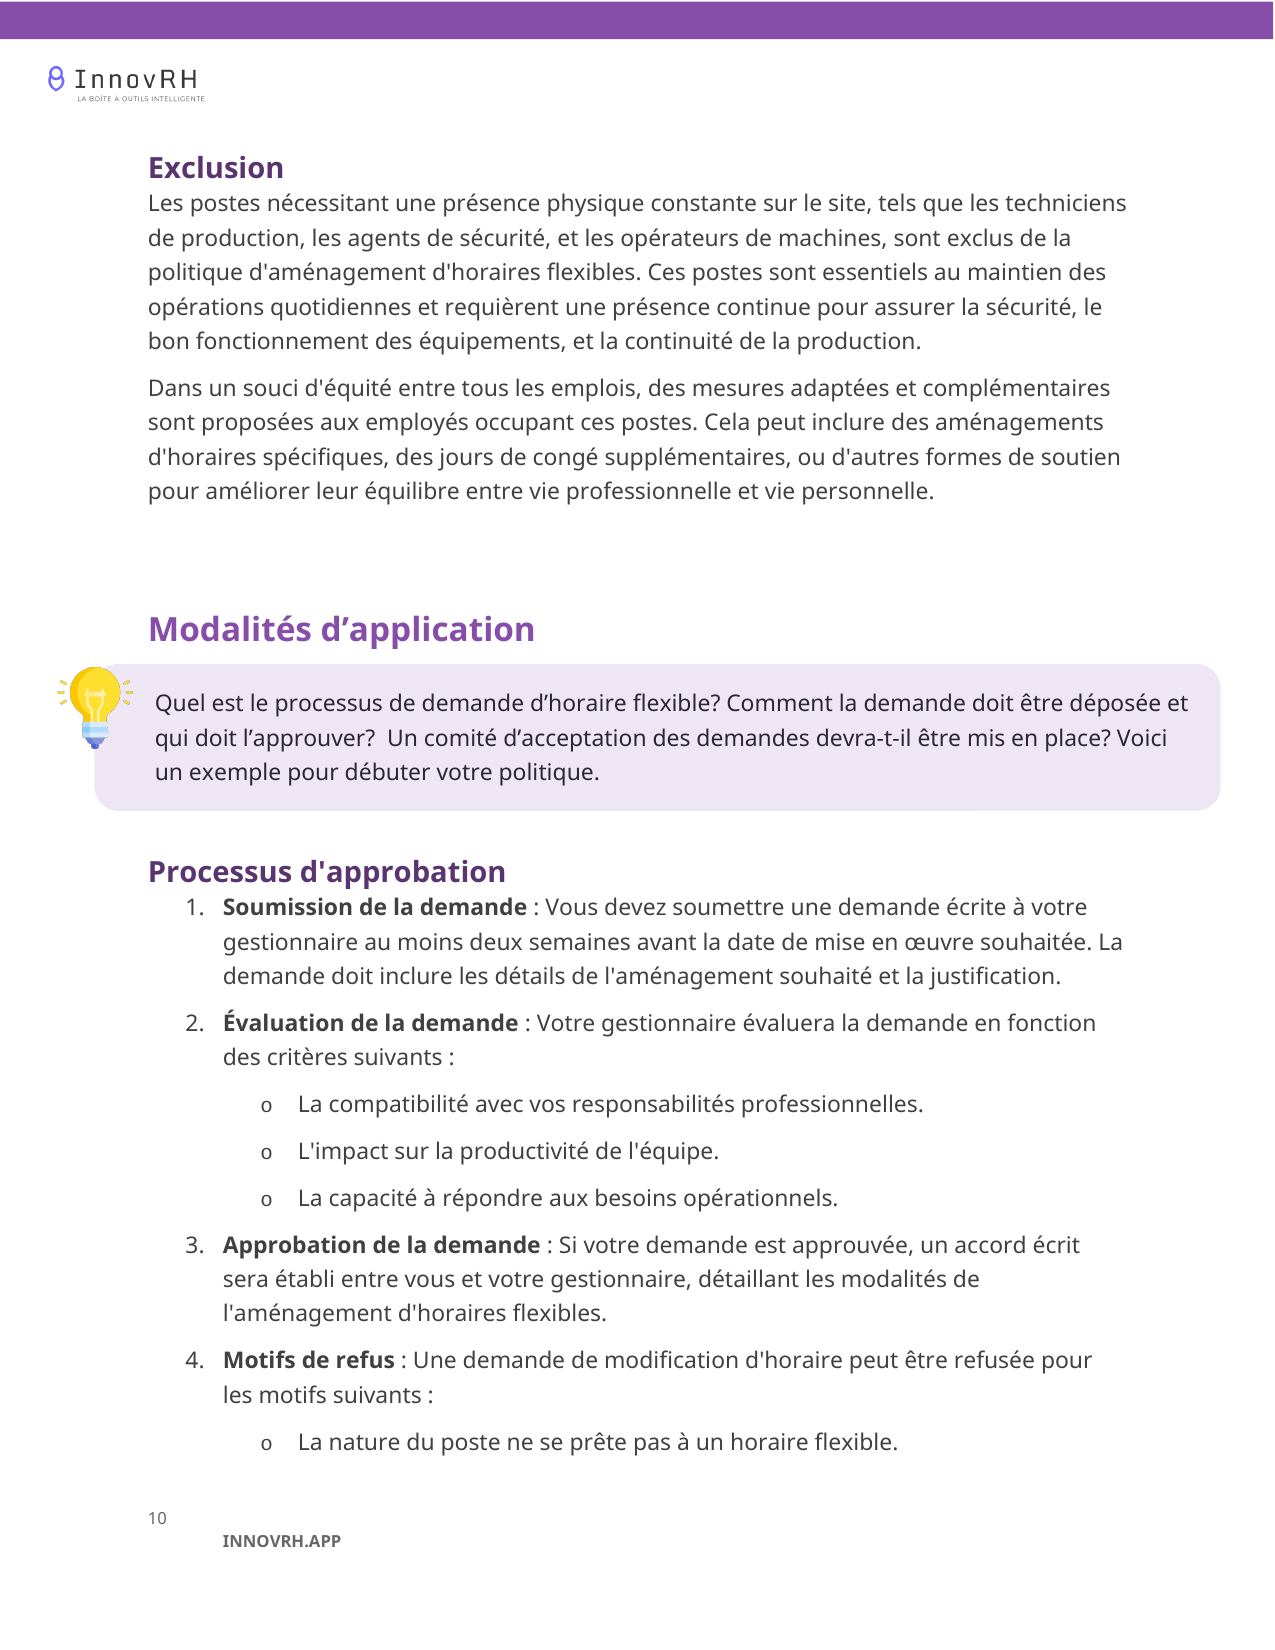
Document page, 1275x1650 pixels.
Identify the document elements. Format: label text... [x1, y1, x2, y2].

list L'impact sur la productivité de l'équipe. [260, 1135, 1127, 1166]
list La capacité à répondre aux besoins opérationnels. [260, 1182, 1127, 1213]
subtitle Exclusion [148, 148, 1127, 187]
subtitle Processus d'approbation [148, 851, 1127, 891]
picture [54, 667, 136, 749]
list Motifs de refus : Une demande de modification d'horaire peut être refusée pour les motifs suivants : [185, 1344, 1127, 1410]
text Dans un souci d'équité entre tous les emplois, des mesures adaptées et complémentaires sont proposées aux employés occupant ces postes. Cela peut inclure des aménagements d'horaires spécifiques, des jours de congé supplémentaires, ou d'autres formes de soutien pour améliorer leur équilibre entre vie professionnelle et vie personnelle. [148, 372, 1127, 506]
list Évaluation de la demande : Votre gestionnaire évaluera la demande en fonction des critères suivants : [185, 1007, 1127, 1072]
list La compatibilité avec vos responsabilités professionnelles. [260, 1088, 1127, 1119]
subtitle Modalités d’application [148, 606, 1127, 651]
list La nature du poste ne se prête pas à un horaire flexible. [260, 1426, 1127, 1457]
text Les postes nécessitant une présence physique constante sur le site, tels que les techniciens de production, les agents de sécurité, et les opérateurs de machines, sont exclus de la politique d'aménagement d'horaires flexibles. Ces postes sont essentiels au maintien des opérations quotidiennes et requièrent une présence continue pour assurer la sécurité, le bon fonctionnement des équipements, et la continuité de la production. [148, 187, 1127, 356]
list Approbation de la demande : Si votre demande est approuvée, un accord écrit sera établi entre vous et votre gestionnaire, détaillant les modalités de l'aménagement d'horaires flexibles. [185, 1229, 1127, 1329]
list Soumission de la demande : Vous devez soumettre une demande écrite à votre gestionnaire au moins deux semaines avant la date de mise en œuvre souhaitée. La demande doit inclure les détails de l'aménagement souhaité et la justification. [185, 891, 1127, 991]
picture [40, 58, 215, 111]
